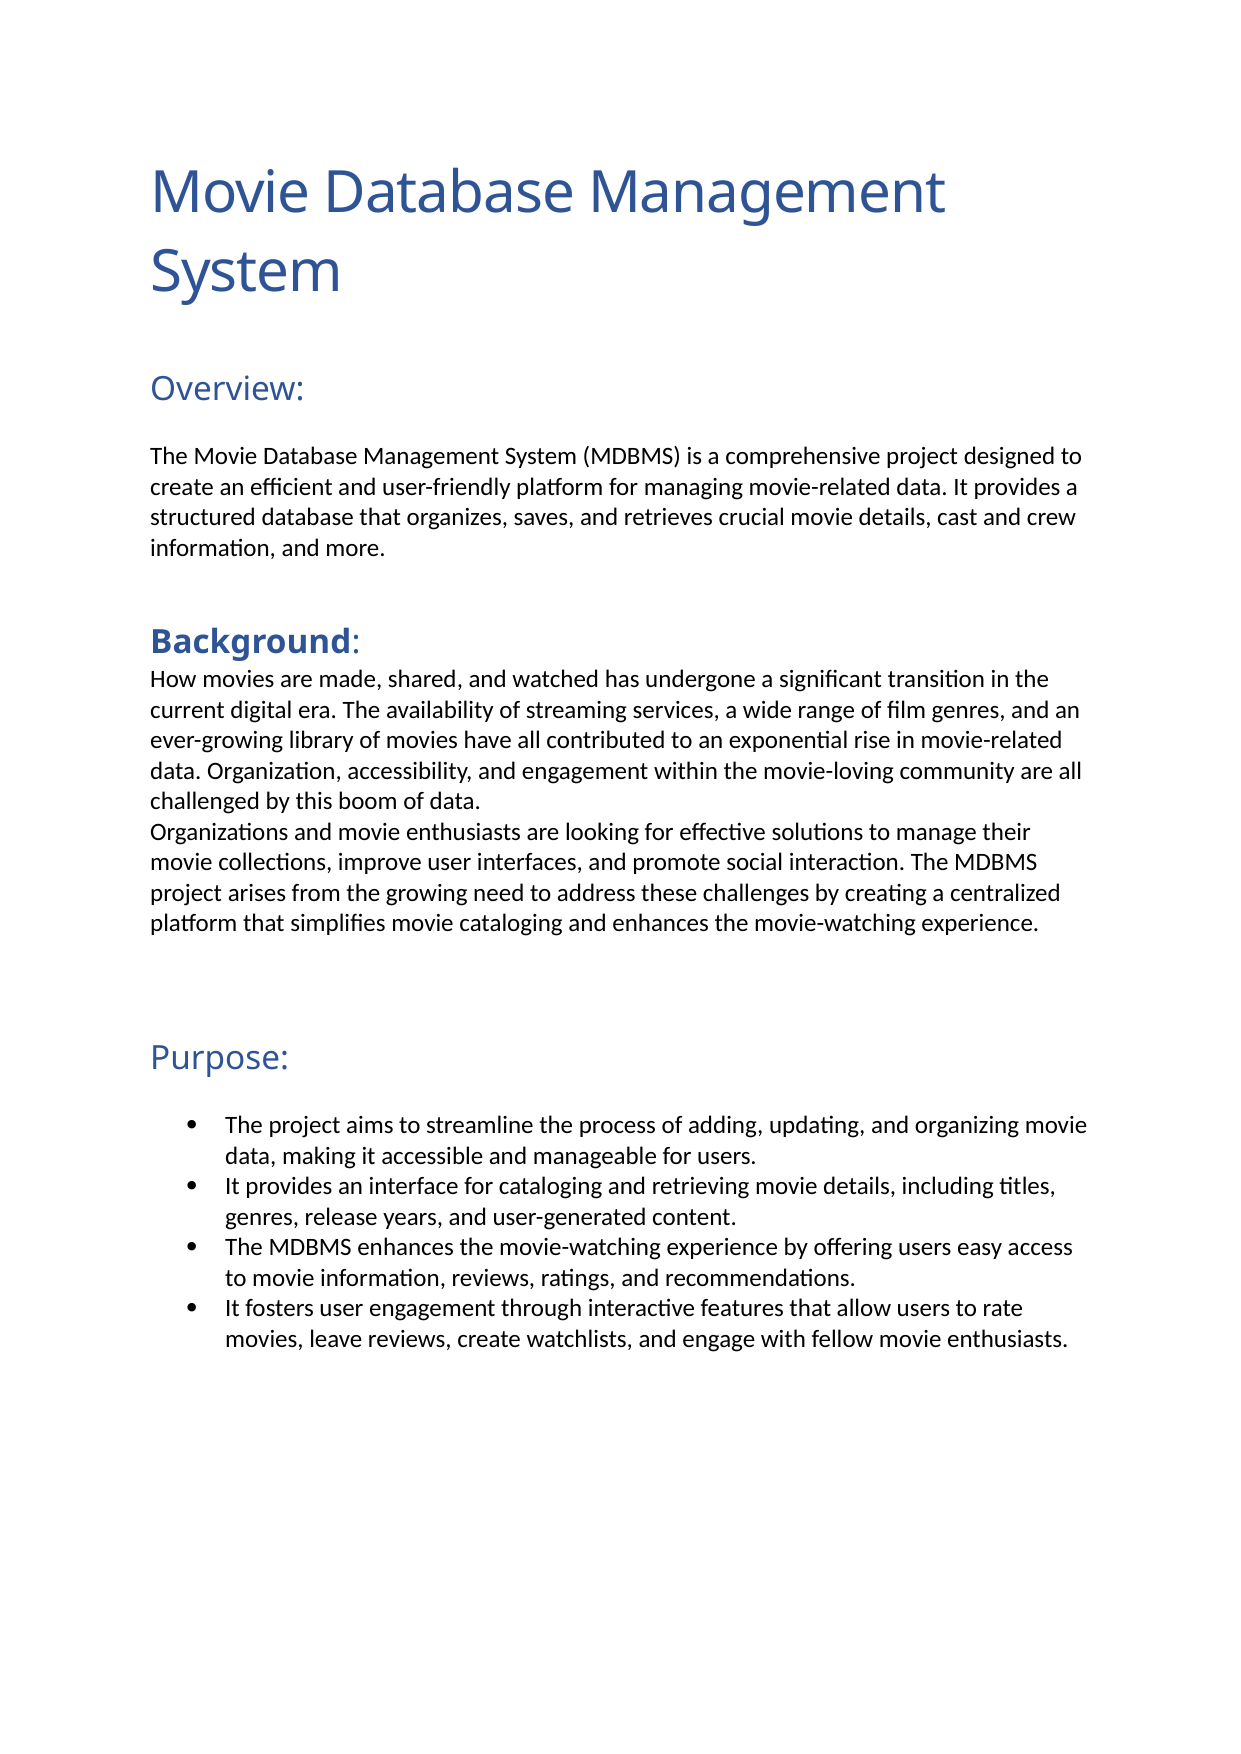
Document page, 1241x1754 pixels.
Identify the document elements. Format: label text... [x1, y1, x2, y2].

list It fosters user engagement through interactive features that allow users to rate movies, leave reviews, create watchlists, and engage with fellow movie enthusiasts. [187, 1293, 1090, 1354]
subtitle Background: [150, 618, 1090, 663]
title Movie Database Management System [150, 150, 1090, 309]
list It provides an interface for cataloging and retrieving movie details, including titles, genres, release years, and user-generated content. [187, 1171, 1090, 1232]
subtitle Overview: [150, 364, 1090, 410]
text Organizations and movie enthusiasts are looking for effective solutions to manage their movie collections, improve user interfaces, and promote social interaction. The MDBMS project arises from the growing need to address these challenges by creating a centralized platform that simplifies movie cataloging and enhances the movie-watching experience. [150, 816, 1090, 938]
text How movies are made, shared, and watched has undergone a significant transition in the current digital era. The availability of streaming services, a wide range of film genres, and an ever-growing library of movies have all contributed to an exponential rise in movie-related data. Organization, accessibility, and engagement within the movie-loving community are all challenged by this boom of data. [150, 663, 1090, 816]
list The project aims to streamline the process of adding, updating, and organizing movie data, making it accessible and manageable for users. [187, 1109, 1090, 1171]
text The Movie Database Management System (MDBMS) is a comprehensive project designed to create an efficient and user-friendly platform for managing movie-related data. It provides a structured database that organizes, saves, and retrieves crucial movie details, cast and crew information, and more. [150, 440, 1090, 562]
list The MDBMS enhances the movie-watching experience by offering users easy access to movie information, reviews, ratings, and recommendations. [187, 1232, 1090, 1293]
subtitle Purpose: [150, 1033, 1090, 1079]
